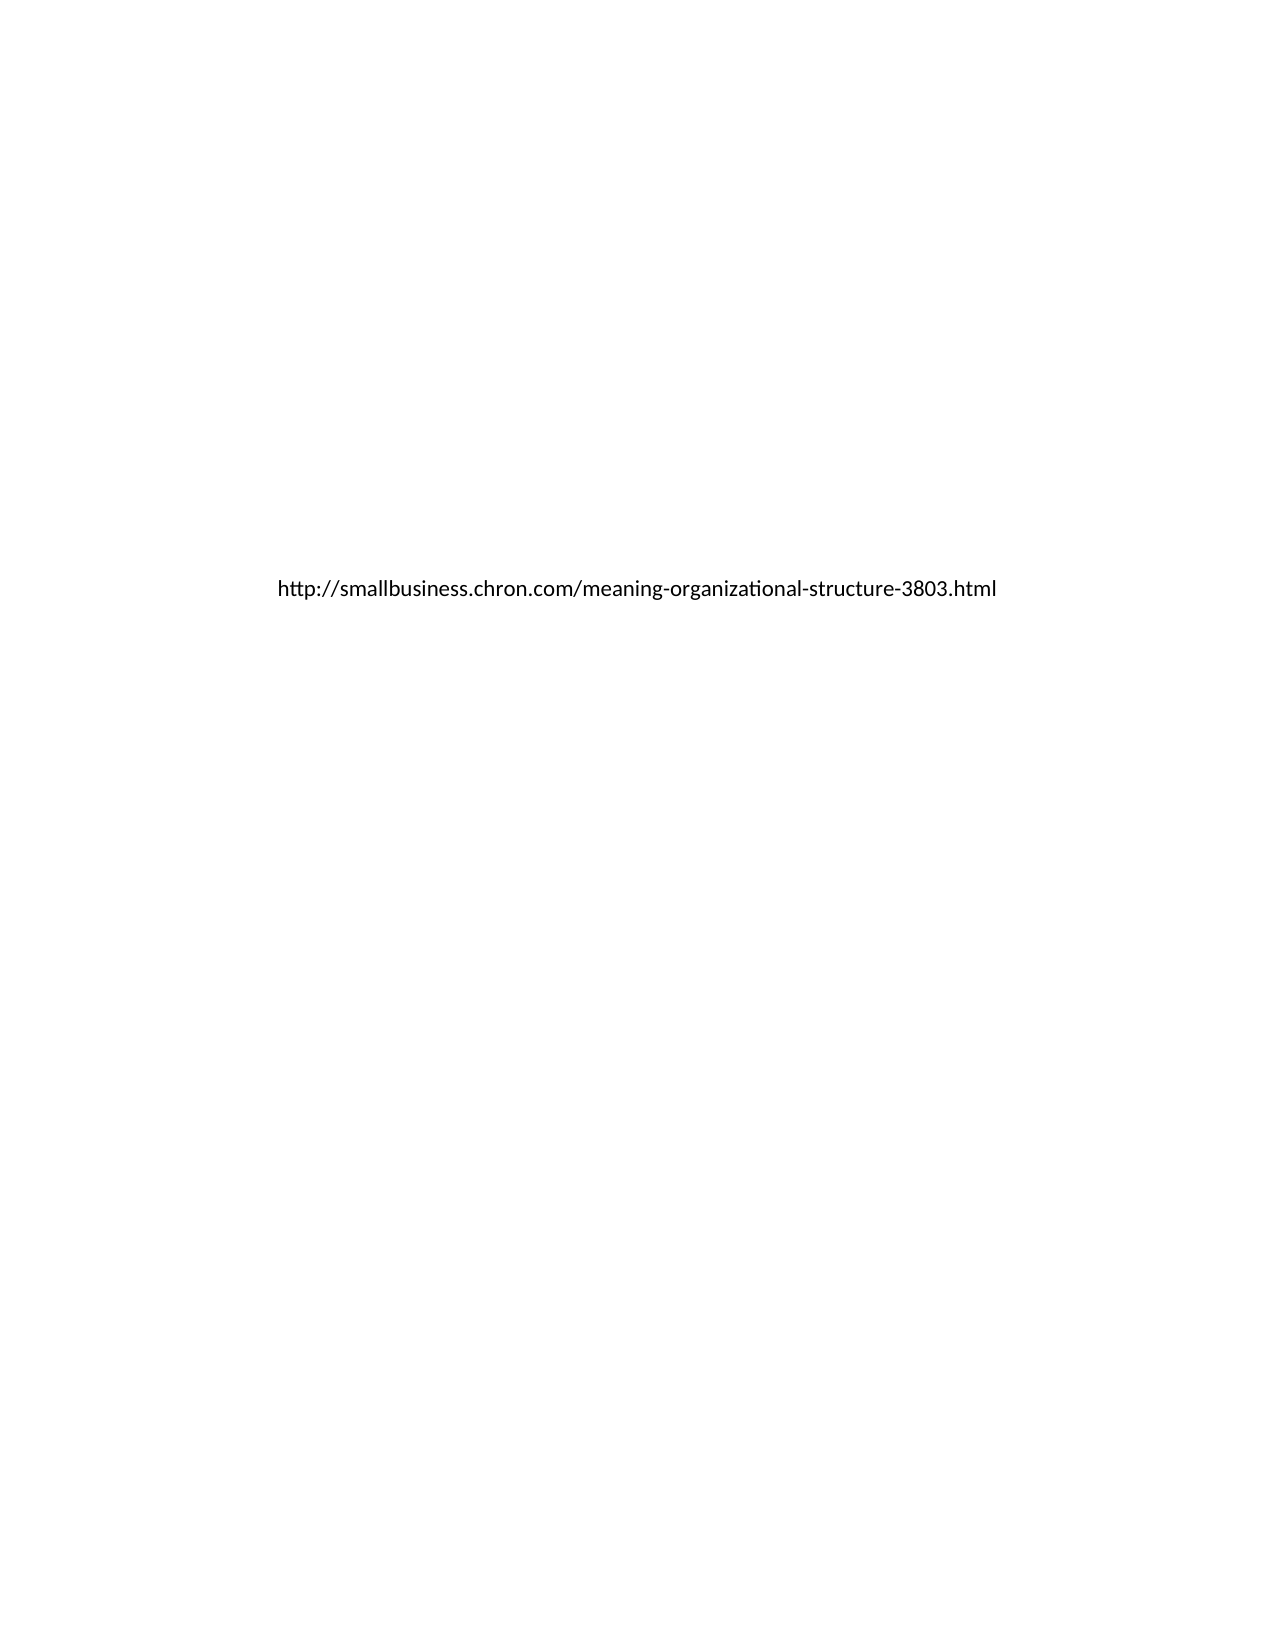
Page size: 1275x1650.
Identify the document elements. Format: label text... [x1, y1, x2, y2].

text http://smallbusiness.chron.com/meaning-organizational-structure-3803.html [150, 574, 1125, 602]
